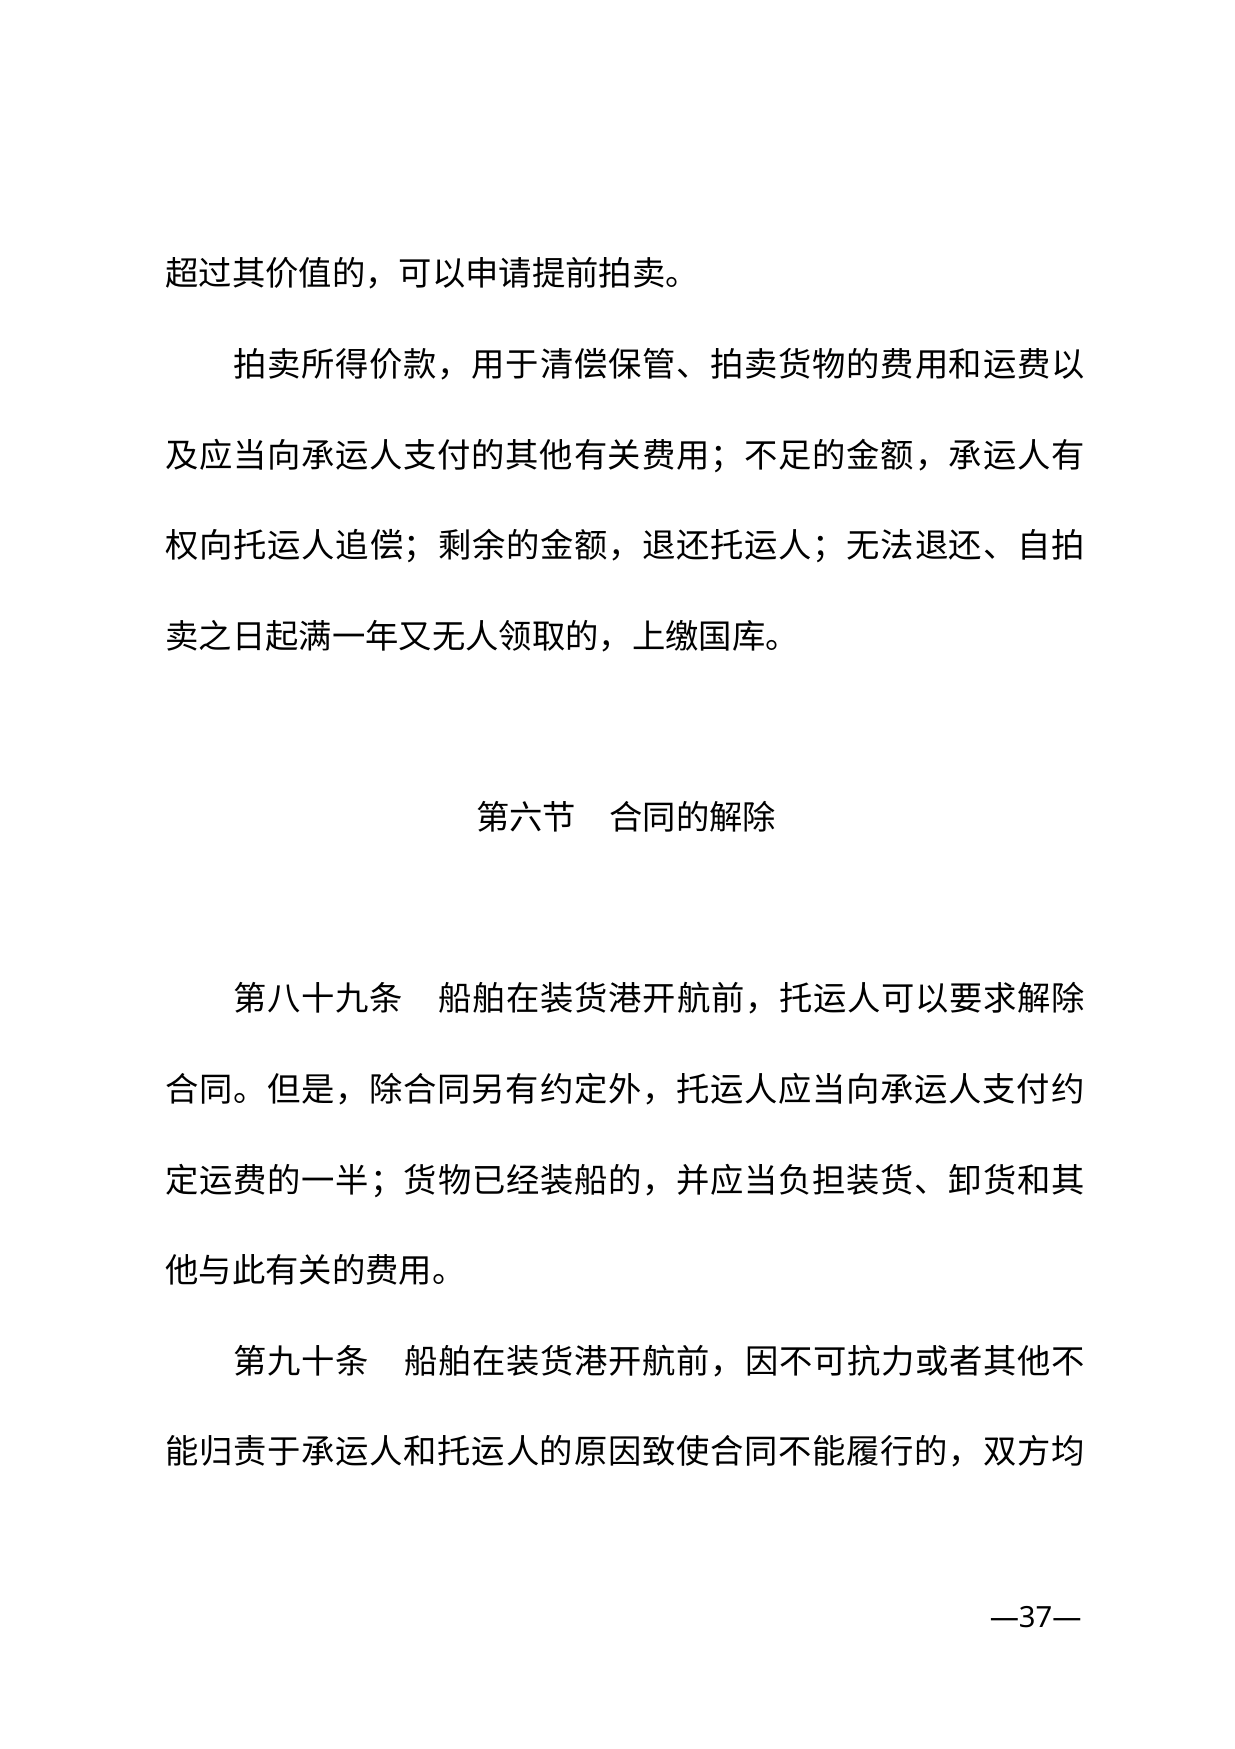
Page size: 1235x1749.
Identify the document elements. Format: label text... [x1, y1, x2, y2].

text 第六节 合同的解除 [165, 770, 1087, 860]
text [165, 1313, 1087, 1495]
text 第八十九条 船舶在装货港开航前，托运人可以要求解除合同。但是，除合同另有约定外，托运人应当向承运人支付约定运费的一半；货物已经装船的，并应当负担装货、卸货和其他与此有关的费用。 [165, 951, 1087, 1313]
text 拍卖所得价款，用于清偿保管、拍卖货物的费用和运费以及应当向承运人支付的其他有关费用；不足的金额，承运人有权向托运人追偿；剩余的金额，退还托运人；无法退还、自拍卖之日起满一年又无人领取的，上缴国库。 [165, 317, 1087, 679]
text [165, 226, 1087, 317]
